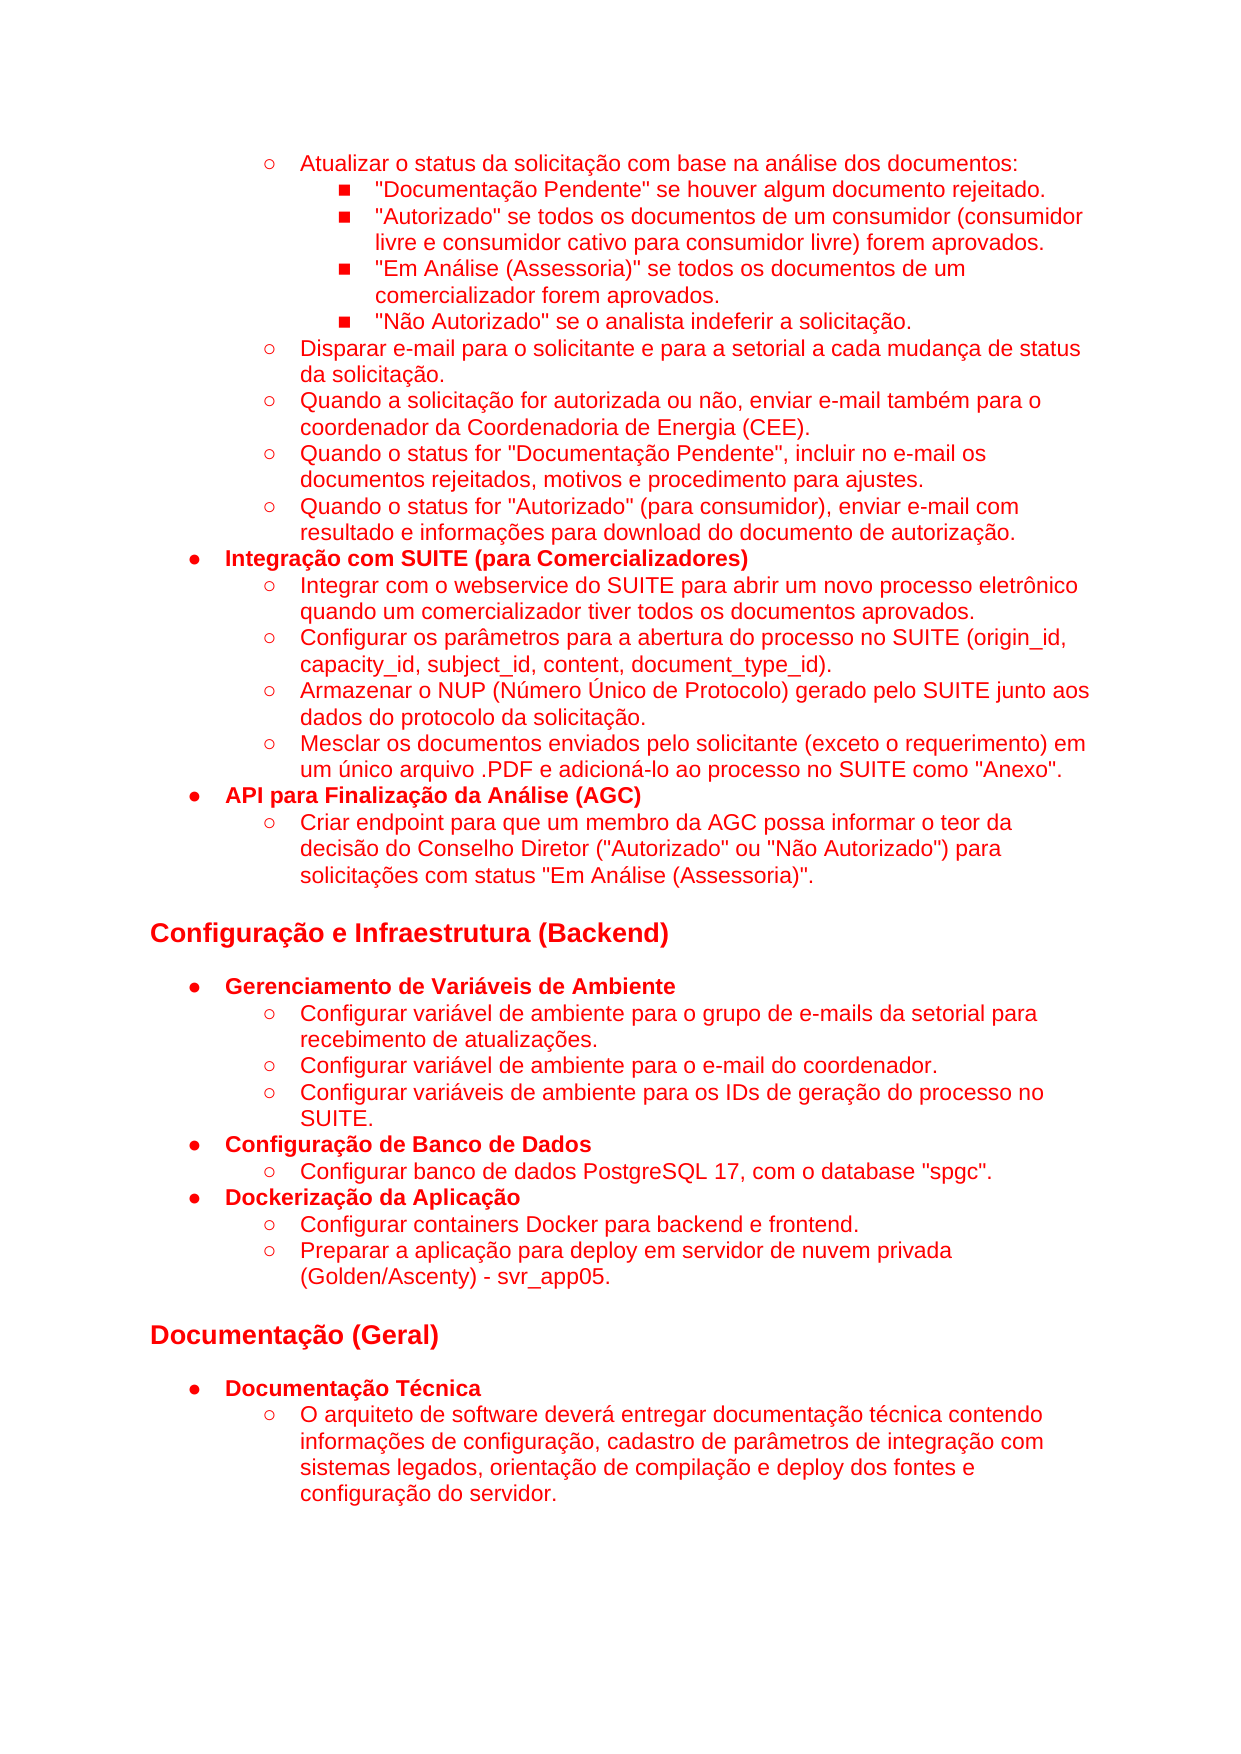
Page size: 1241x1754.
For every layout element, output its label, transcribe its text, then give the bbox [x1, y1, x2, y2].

subtitle Documentação (Geral) [150, 1319, 1090, 1350]
list Dockerização da Aplicação [187, 1184, 1090, 1211]
list API para Finalização da Análise (AGC) [187, 782, 1090, 809]
subtitle Configuração e Infraestrutura (Backend) [150, 917, 1090, 948]
list "Não Autorizado" se o analista indeferir a solicitação. [337, 308, 1090, 334]
list Integração com SUITE (para Comercializadores) [187, 545, 1090, 572]
list Configurar variável de ambiente para o e-mail do coordenador. [262, 1052, 1090, 1079]
list Armazenar o NUP (Número Único de Protocolo) gerado pelo SUITE junto aos dados do protocolo da solicitação. [262, 677, 1090, 730]
list Criar endpoint para que um membro da AGC possa informar o teor da decisão do Conselho Diretor ("Autorizado" ou "Não Autorizado") para solicitações com status "Em Análise (Assessoria)". [262, 809, 1090, 888]
list Quando o status for "Documentação Pendente", incluir no e-mail os documentos rejeitados, motivos e procedimento para ajustes. [262, 440, 1090, 493]
list Quando o status for "Autorizado" (para consumidor), enviar e-mail com resultado e informações para download do documento de autorização. [262, 493, 1090, 545]
list Disparar e-mail para o solicitante e para a setorial a cada mudança de status da solicitação. [262, 334, 1090, 387]
list Configurar os parâmetros para a abertura do processo no SUITE (origin_id, capacity_id, subject_id, content, document_type_id). [262, 624, 1090, 677]
list Atualizar o status da solicitação com base na análise dos documentos: [262, 150, 1090, 176]
list Configurar banco de dados PostgreSQL 17, com o database "spgc". [262, 1158, 1090, 1184]
list Configurar variável de ambiente para o grupo de e-mails da setorial para recebimento de atualizações. [262, 1000, 1090, 1052]
list Integrar com o webservice do SUITE para abrir um novo processo eletrônico quando um comercializador tiver todos os documentos aprovados. [262, 572, 1090, 624]
list Quando a solicitação for autorizada ou não, enviar e-mail também para o coordenador da Coordenadoria de Energia (CEE). [262, 387, 1090, 440]
list Configuração de Banco de Dados [187, 1131, 1090, 1158]
list Documentação Técnica [187, 1375, 1090, 1401]
list Configurar containers Docker para backend e frontend. [262, 1211, 1090, 1237]
list "Em Análise (Assessoria)" se todos os documentos de um comercializador forem aprovados. [337, 255, 1090, 308]
list Configurar variáveis de ambiente para os IDs de geração do processo no SUITE. [262, 1079, 1090, 1131]
list Preparar a aplicação para deploy em servidor de nuvem privada (Golden/Ascenty) - svr_app05. [262, 1237, 1090, 1289]
list Mesclar os documentos enviados pelo solicitante (exceto o requerimento) em um único arquivo .PDF e adicioná-lo ao processo no SUITE como "Anexo". [262, 730, 1090, 782]
list "Autorizado" se todos os documentos de um consumidor (consumidor livre e consumidor cativo para consumidor livre) forem aprovados. [337, 203, 1090, 255]
list "Documentação Pendente" se houver algum documento rejeitado. [337, 176, 1090, 203]
list O arquiteto de software deverá entregar documentação técnica contendo informações de configuração, cadastro de parâmetros de integração com sistemas legados, orientação de compilação e deploy dos fontes e configuração do servidor. [262, 1401, 1090, 1507]
list Gerenciamento de Variáveis de Ambiente [187, 973, 1090, 1000]
